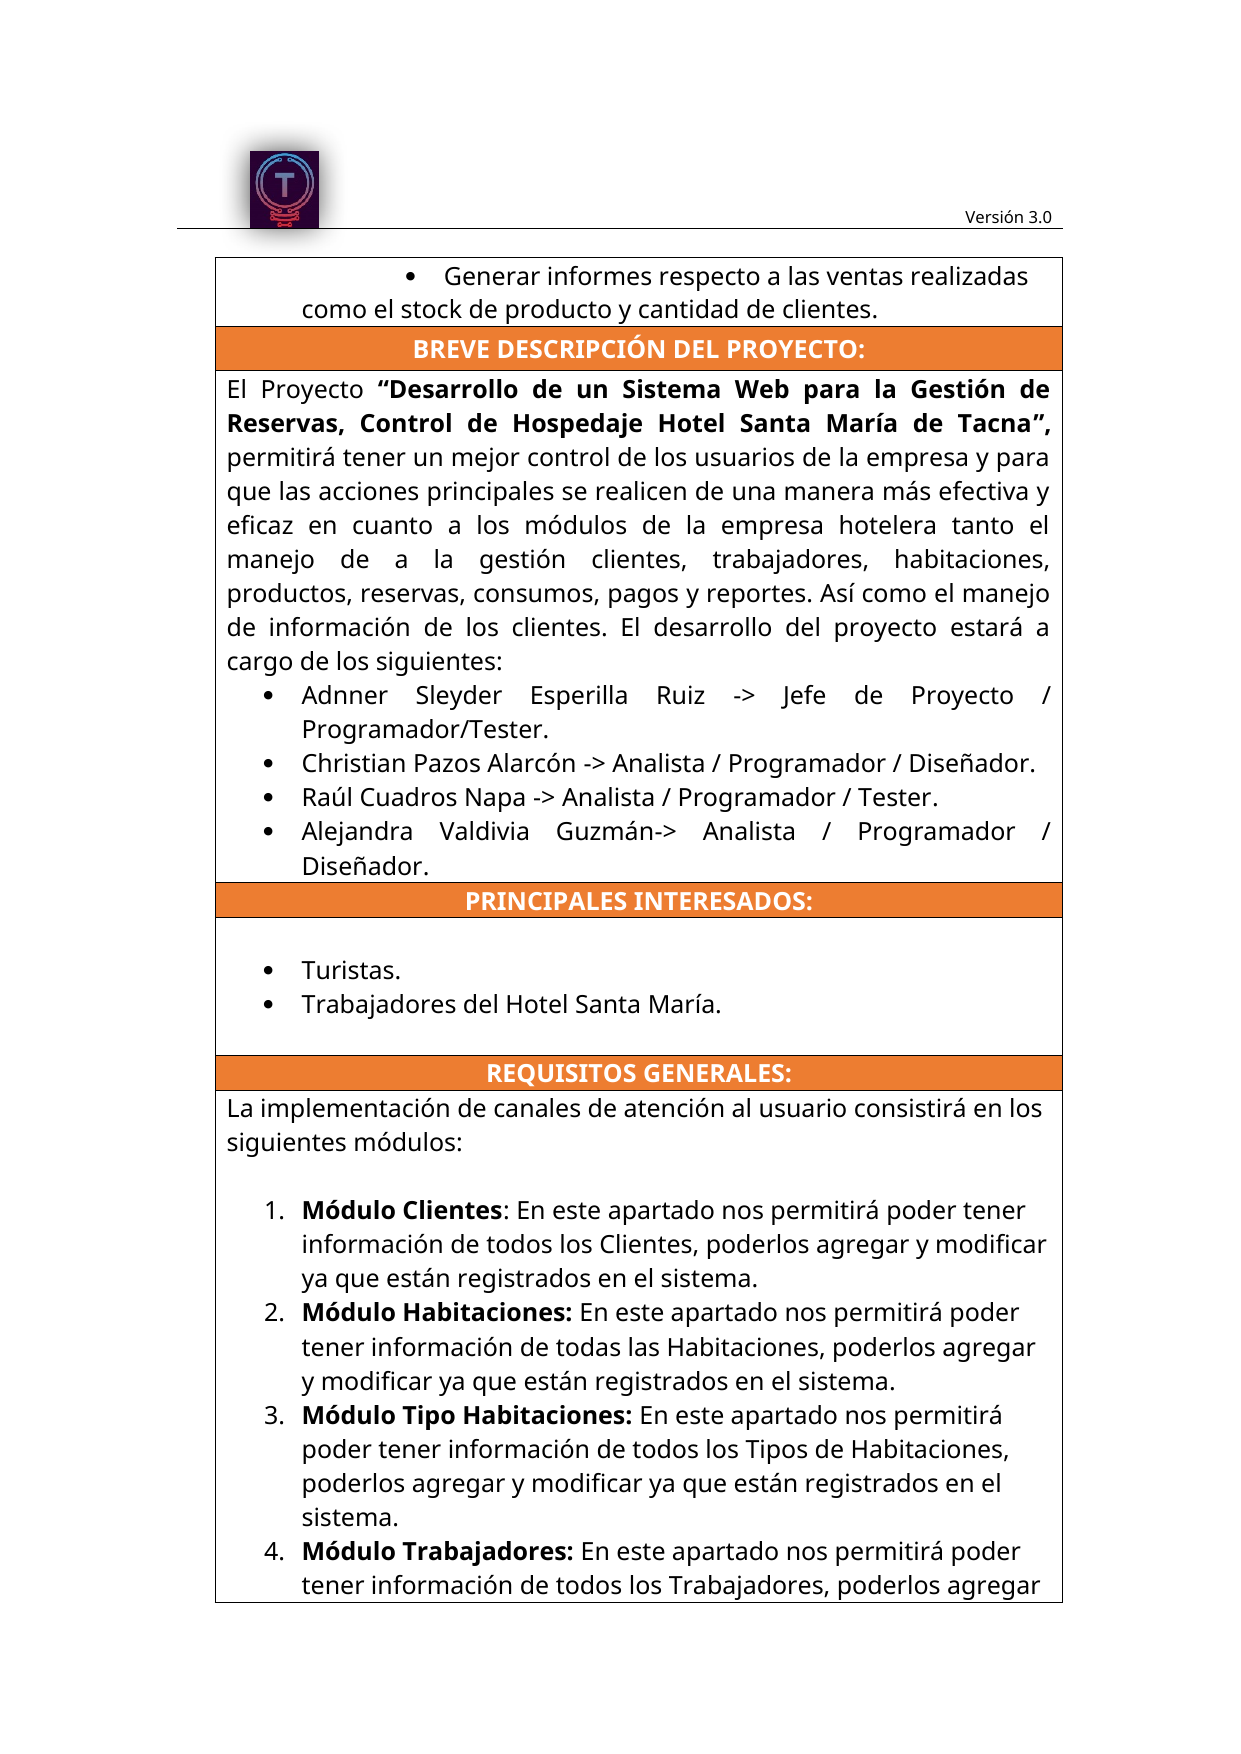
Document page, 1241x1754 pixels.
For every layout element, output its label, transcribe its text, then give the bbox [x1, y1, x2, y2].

table_cell REQUISITOS GENERALES: [216, 1056, 1062, 1090]
table_cell Turistas. Trabajadores del Hotel Santa María. [216, 918, 1062, 1054]
picture [250, 151, 319, 228]
table_cell BREVE DESCRIPCIÓN DEL PROYECTO: [216, 327, 1062, 370]
table_cell El Proyecto “Desarrollo de un Sistema Web para la Gestión de Reservas, Control de Hospedaje Hotel Santa María de Tacna”, permitirá tener un mejor control de los usuarios de la empresa y para que las acciones principales se realicen de una manera más efectiva y eficaz en cuanto a los módulos de la empresa hotelera tanto el manejo de a la gestión clientes, trabajadores, habitaciones, productos, reservas, consumos, pagos y reportes. Así como el manejo de información de los clientes. El desarrollo del proyecto estará a cargo de los siguientes: Adnner Sleyder Esperilla Ruiz -> Jefe de Proyecto / Programador/Tester. Christian Pazos Alarcón -> Analista / Programador / Diseñador. Raúl Cuadros Napa -> Analista / Programador / Tester. Alejandra Valdivia Guzmán-> Analista / Programador / Diseñador. [216, 371, 1062, 882]
table_cell PRINCIPALES INTERESADOS: [216, 883, 1062, 917]
